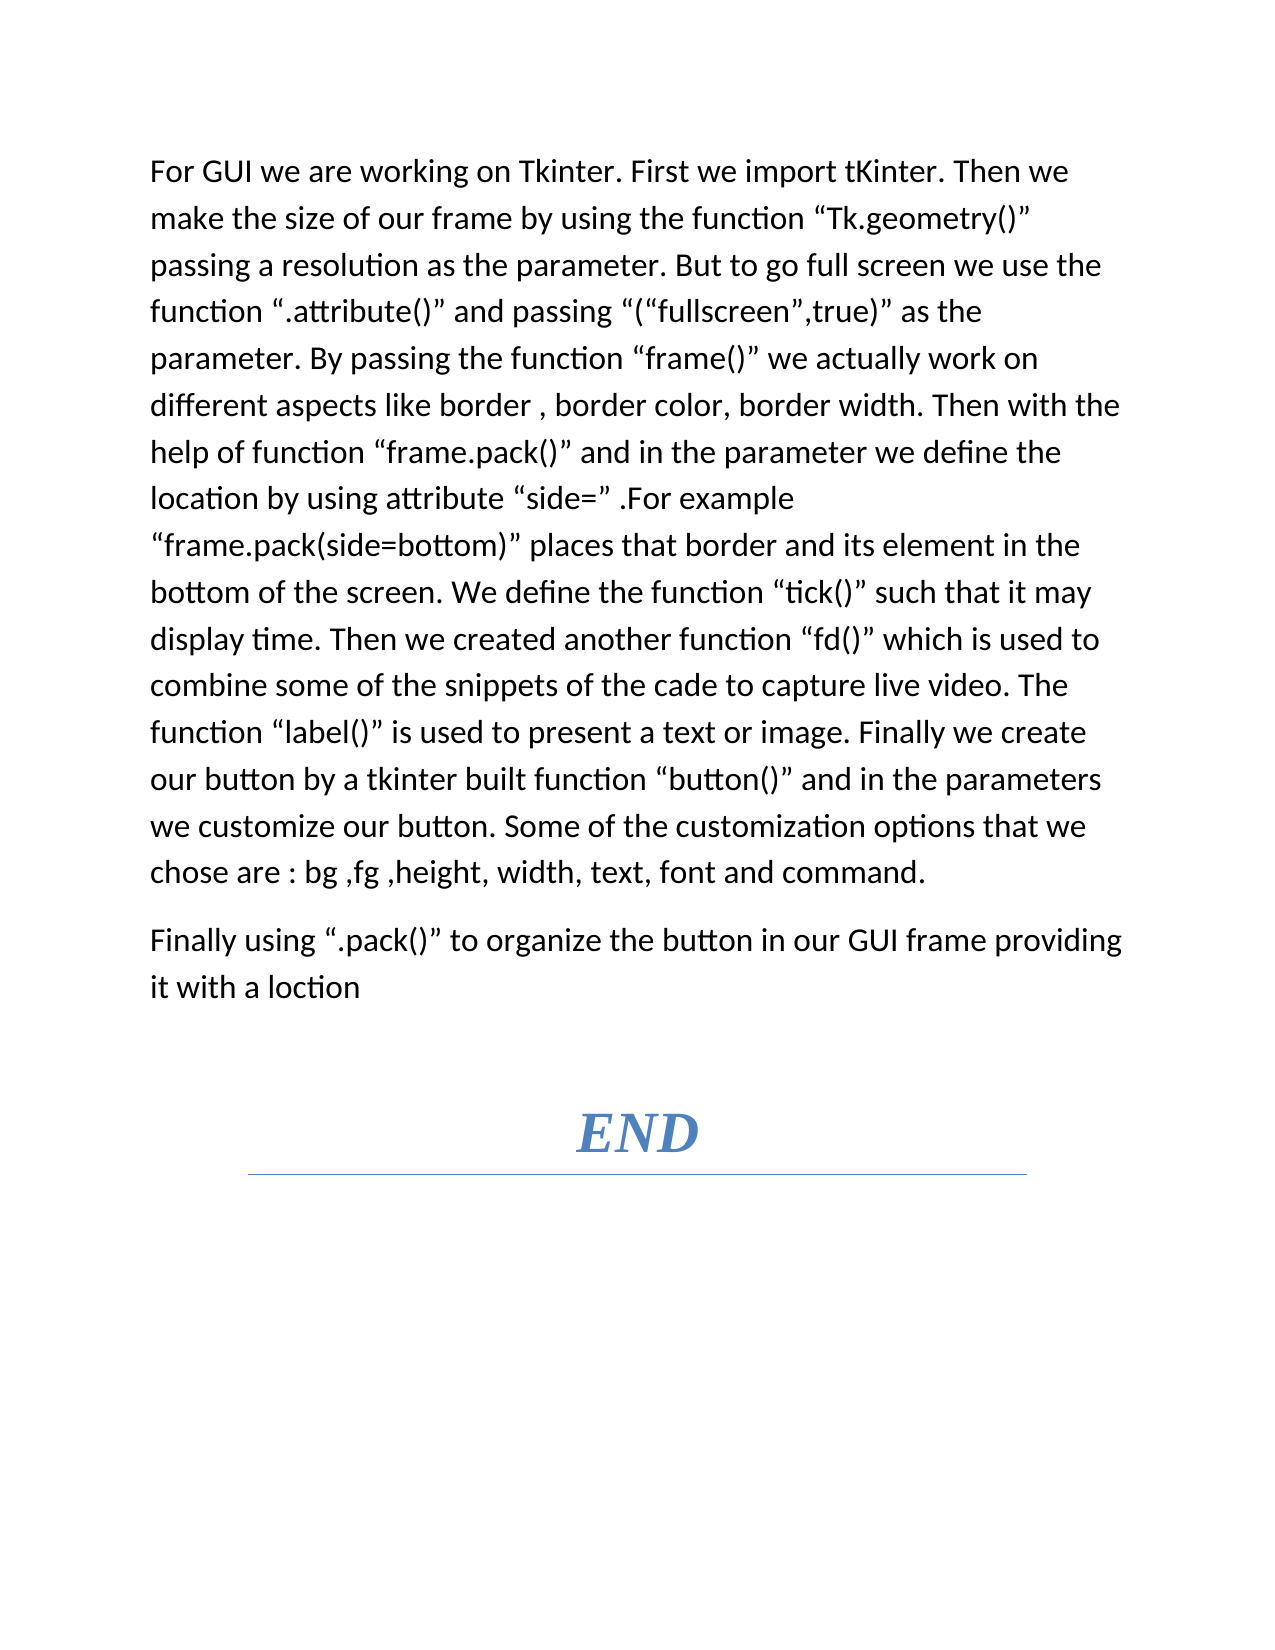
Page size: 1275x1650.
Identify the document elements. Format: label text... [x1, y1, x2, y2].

text Finally using “.pack()” to organize the button in our GUI frame providing it with a loction [150, 919, 1125, 1007]
text END [247, 1098, 1027, 1175]
text For GUI we are working on Tkinter. First we import tKinter. Then we make the size of our frame by using the function “Tk.geometry()” passing a resolution as the parameter. But to go full screen we use the function “.attribute()” and passing “(“fullscreen”,true)” as the parameter. By passing the function “frame()” we actually work on different aspects like border , border color, border width. Then with the help of function “frame.pack()” and in the parameter we define the location by using attribute “side=” .For example “frame.pack(side=bottom)” places that border and its element in the bottom of the screen. We define the function “tick()” such that it may display time. Then we created another function “fd()” which is used to combine some of the snippets of the cade to capture live video. The function “label()” is used to present a text or image. Finally we create our button by a tkinter built function “button()” and in the parameters we customize our button. Some of the customization options that we chose are : bg ,fg ,height, width, text, font and command. [150, 150, 1125, 892]
